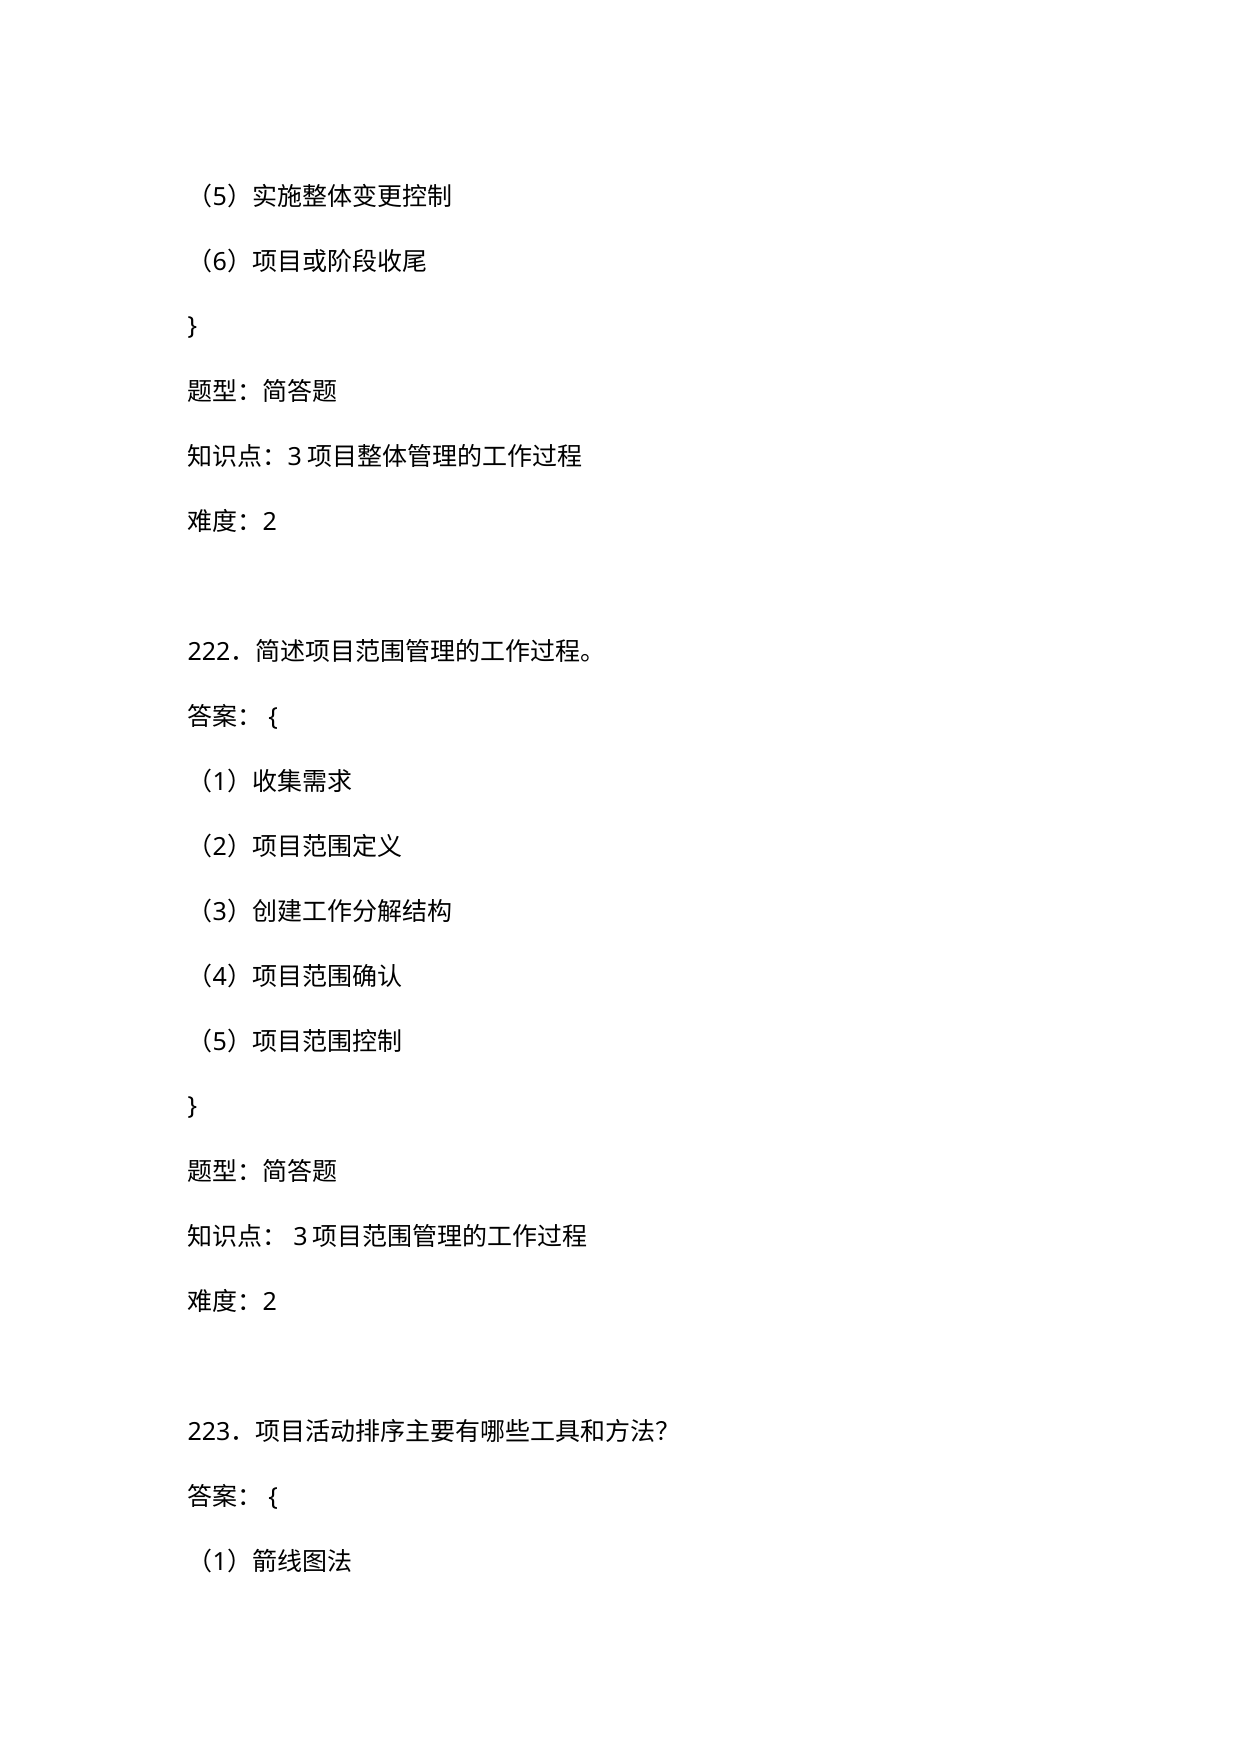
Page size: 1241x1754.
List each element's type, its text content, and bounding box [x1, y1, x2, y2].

text } [187, 292, 1053, 357]
text 题型：简答题 [187, 1137, 1053, 1202]
text 题型：简答题 [187, 357, 1053, 422]
text } [187, 1072, 1053, 1137]
text （2）项目范围定义 [187, 812, 1053, 877]
text （1）收集需求 [187, 747, 1053, 812]
text 答案： { [187, 682, 1053, 747]
text （5）实施整体变更控制 [187, 162, 1053, 227]
text 知识点：3项目整体管理的工作过程 [187, 422, 1053, 487]
text 答案： { [187, 1462, 1053, 1527]
text 222．简述项目范围管理的工作过程。 [187, 617, 1053, 682]
text 难度：2 [187, 1267, 1053, 1332]
text （5）项目范围控制 [187, 1007, 1053, 1072]
text 223．项目活动排序主要有哪些工具和方法？ [187, 1397, 1053, 1462]
text 知识点： 3项目范围管理的工作过程 [187, 1202, 1053, 1267]
text （6）项目或阶段收尾 [187, 227, 1053, 292]
text （1）箭线图法 [187, 1527, 1053, 1592]
text 难度：2 [187, 487, 1053, 552]
text （4）项目范围确认 [187, 942, 1053, 1007]
text （3）创建工作分解结构 [187, 877, 1053, 942]
